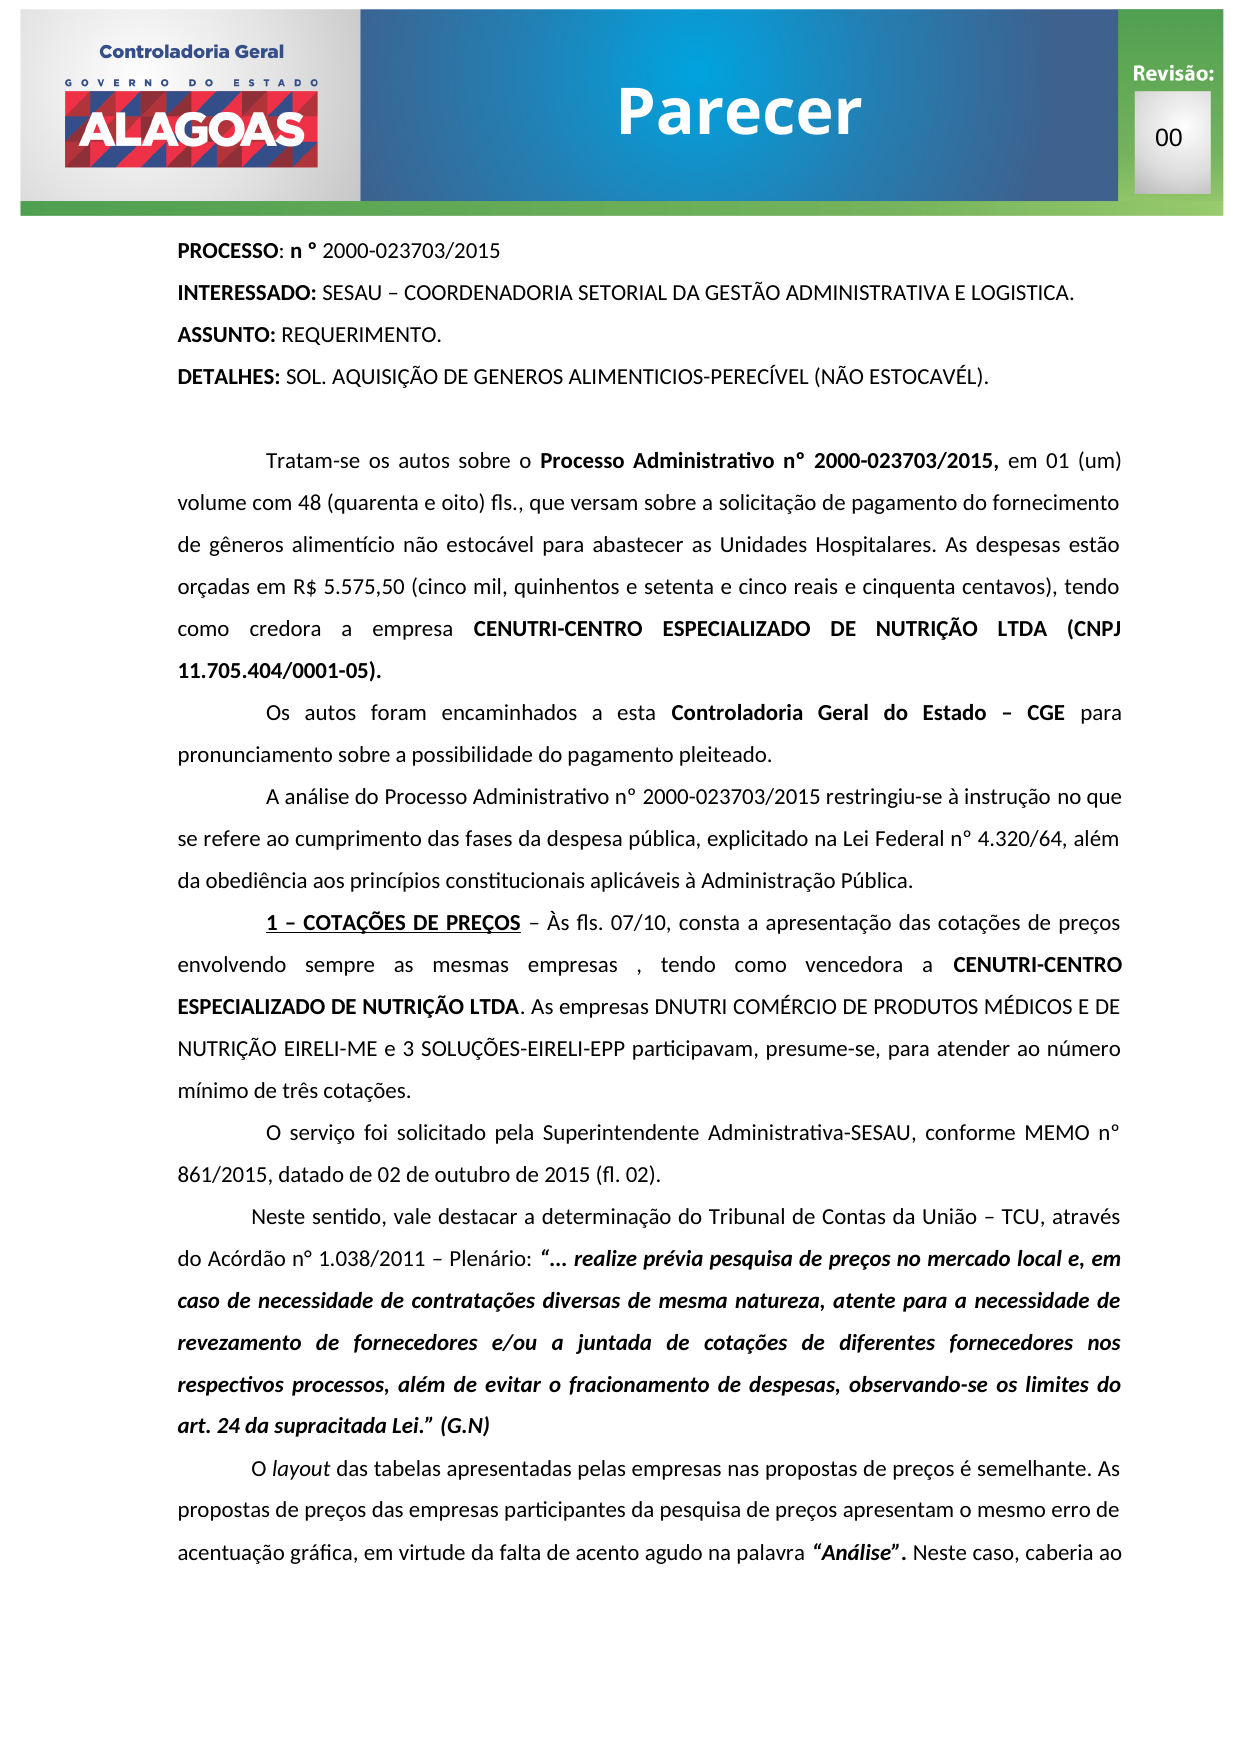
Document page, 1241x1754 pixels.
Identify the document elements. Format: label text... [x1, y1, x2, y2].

text DETALHES: SOL. AQUISIÇÃO DE GENEROS ALIMENTICIOS-PERECÍVEL (NÃO ESTOCAVÉL). [177, 362, 1122, 390]
text Os autos foram encaminhados a esta Controladoria Geral do Estado – CGE para pronunciamento sobre a possibilidade do pagamento pleiteado. [177, 698, 1122, 768]
text O serviço foi solicitado pela Superintendente Administrativa-SESAU, conforme MEMO nº 861/2015, datado de 02 de outubro de 2015 (fl. 02). [177, 1118, 1122, 1188]
text A análise do Processo Administrativo nº 2000-023703/2015 restringiu-se à instrução no que se refere ao cumprimento das fases da despesa pública, explicitado na Lei Federal nº 4.320/64, além da obediência aos princípios constitucionais aplicáveis à Administração Pública. [177, 782, 1122, 894]
text 1 – COTAÇÕES DE PREÇOS – Às fls. 07/10, consta a apresentação das cotações de preços envolvendo sempre as mesmas empresas , tendo como vencedora a CENUTRI-CENTRO ESPECIALIZADO DE NUTRIÇÃO LTDA. As empresas DNUTRI COMÉRCIO DE PRODUTOS MÉDICOS E DE NUTRIÇÃO EIRELI-ME e 3 SOLUÇÕES-EIRELI-EPP participavam, presume-se, para atender ao número mínimo de três cotações. [177, 908, 1122, 1104]
text INTERESSADO: SESAU – COORDENADORIA SETORIAL DA GESTÃO ADMINISTRATIVA E LOGISTICA. [177, 278, 1122, 306]
text PROCESSO: n º 2000-023703/2015 [177, 236, 1122, 264]
picture [20, 9, 1224, 216]
text ASSUNTO: REQUERIMENTO. [177, 320, 1122, 348]
text Tratam-se os autos sobre o Processo Administrativo nº 2000-023703/2015, em 01 (um) volume com 48 (quarenta e oito) fls., que versam sobre a solicitação de pagamento do fornecimento de gêneros alimentício não estocável para abastecer as Unidades Hospitalares. As despesas estão orçadas em R$ 5.575,50 (cinco mil, quinhentos e setenta e cinco reais e cinquenta centavos), tendo como credora a empresa CENUTRI-CENTRO ESPECIALIZADO DE NUTRIÇÃO LTDA (CNPJ 11.705.404/0001-05). [177, 446, 1122, 684]
text Neste sentido, vale destacar a determinação do Tribunal de Contas da União – TCU, através do Acórdão n° 1.038/2011 – Plenário: “... realize prévia pesquisa de preços no mercado local e, em caso de necessidade de contratações diversas de mesma natureza, atente para a necessidade de revezamento de fornecedores e/ou a juntada de cotações de diferentes fornecedores nos respectivos processos, além de evitar o fracionamento de despesas, observando-se os limites do art. 24 da supracitada Lei.” (G.N) [177, 1202, 1122, 1440]
